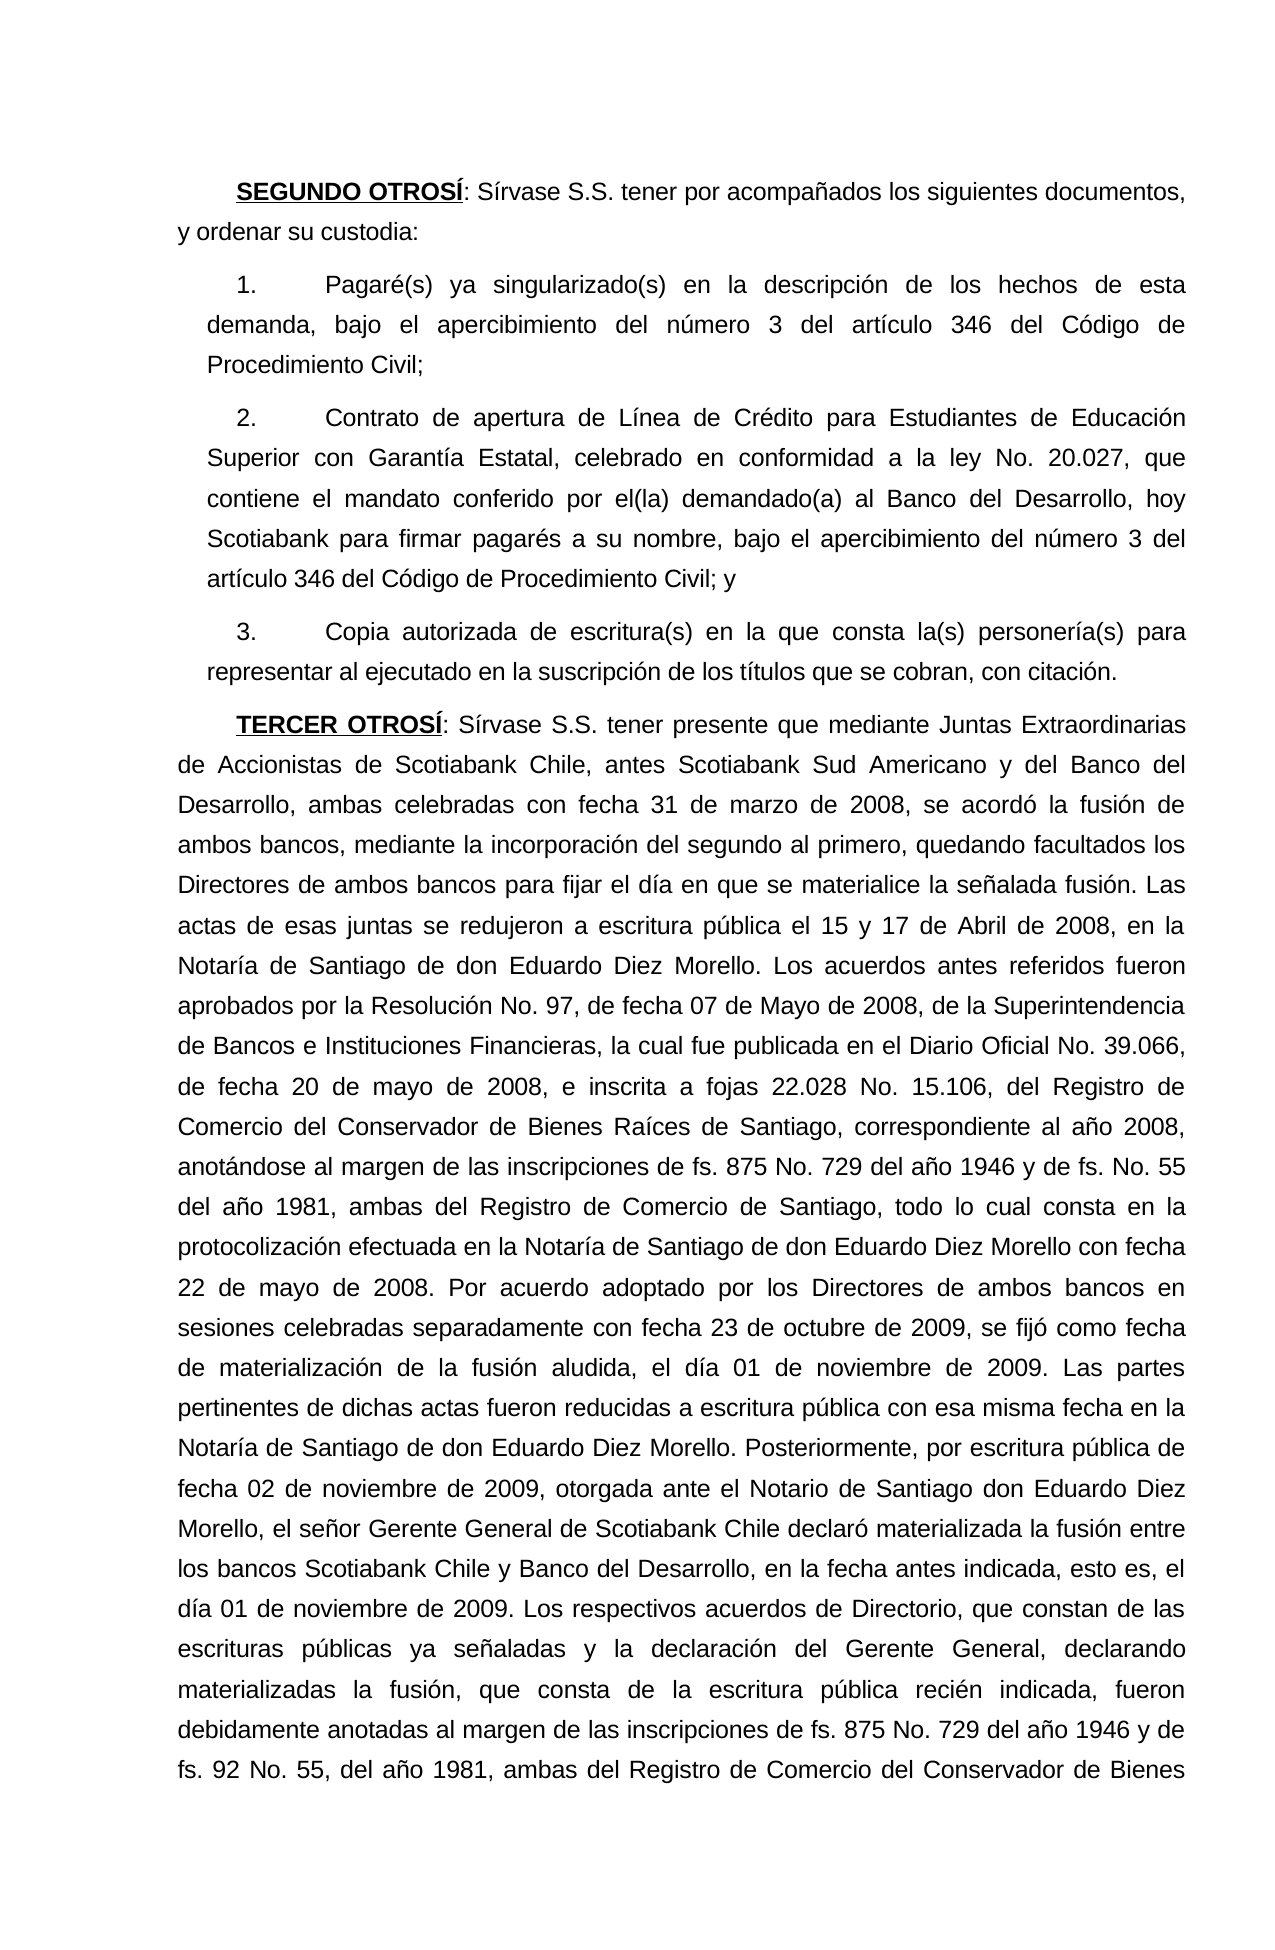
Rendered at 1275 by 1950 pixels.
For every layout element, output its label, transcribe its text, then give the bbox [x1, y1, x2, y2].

list Copia autorizada de escritura(s) en la que consta la(s) personería(s) para representar al ejecutado en la suscripción de los títulos que se cobran, con citación. [207, 617, 1186, 686]
text SEGUNDO OTROSÍ: Sírvase S.S. tener por acompañados los siguientes documentos, y ordenar su custodia: [177, 177, 1186, 246]
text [177, 710, 1186, 1784]
list Contrato de apertura de Línea de Crédito para Estudiantes de Educación Superior con Garantía Estatal, celebrado en conformidad a la ley No. 20.027, que contiene el mandato conferido por el(la) demandado(a) al Banco del Desarrollo, hoy Scotiabank para firmar pagarés a su nombre, bajo el apercibimiento del número 3 del artículo 346 del Código de Procedimiento Civil; y [207, 403, 1186, 593]
list Pagaré(s) ya singularizado(s) en la descripción de los hechos de esta demanda, bajo el apercibimiento del número 3 del artículo 346 del Código de Procedimiento Civil; [207, 270, 1186, 379]
